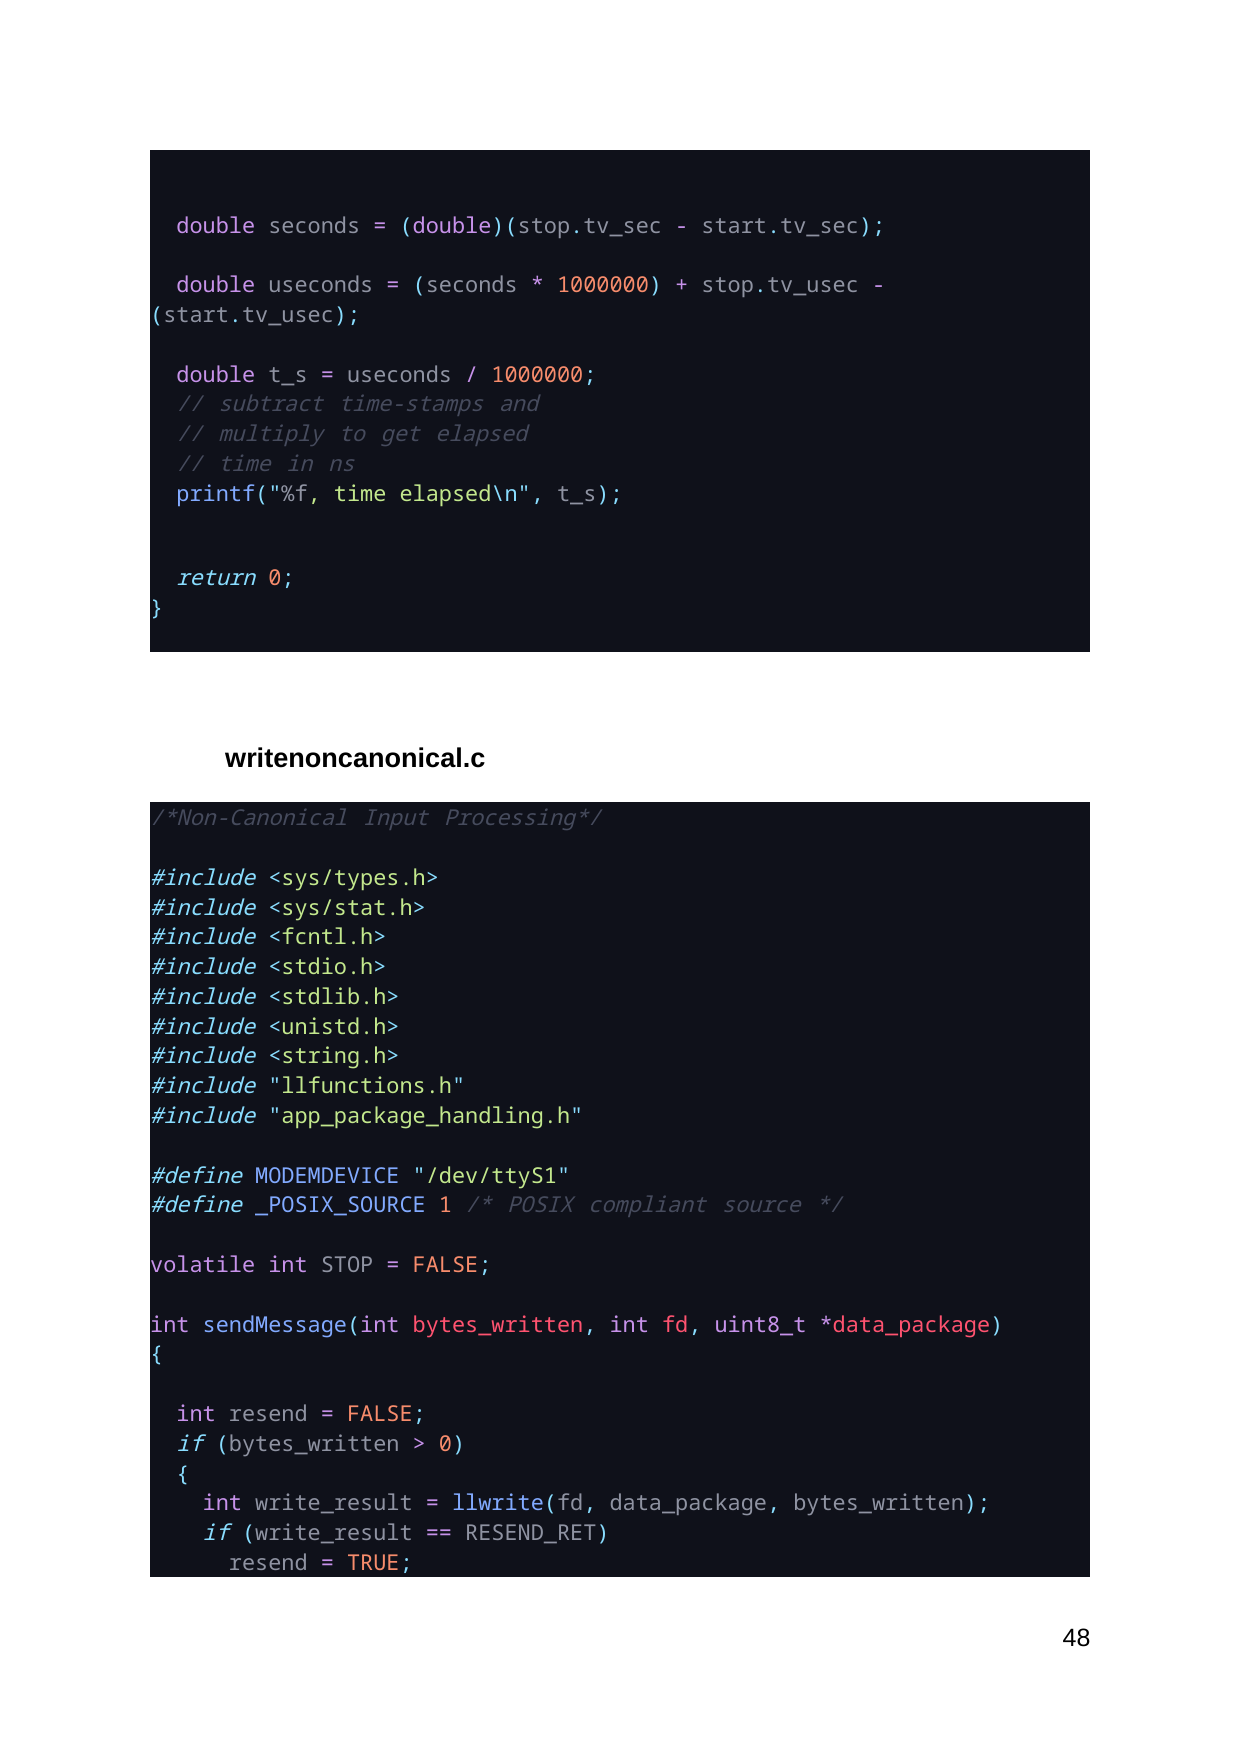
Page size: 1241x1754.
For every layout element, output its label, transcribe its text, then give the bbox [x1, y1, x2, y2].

text // time in ns [150, 448, 1090, 478]
text volatile int STOP = FALSE; [150, 1249, 1090, 1279]
text double seconds = (double)(stop.tv_sec - start.tv_sec); [150, 209, 1090, 239]
text resend = TRUE; [150, 1547, 1090, 1577]
text #include "app_package_handling.h" [150, 1100, 1090, 1130]
text // subtract time-stamps and [150, 388, 1090, 418]
text #include <sys/stat.h> [150, 891, 1090, 921]
text int write_result = llwrite(fd, data_package, bytes_written); [150, 1487, 1090, 1517]
text double t_s = useconds / 1000000; [150, 358, 1090, 388]
text if (bytes_written > 0) [150, 1428, 1090, 1457]
text #define _POSIX_SOURCE 1 /* POSIX compliant source */ [150, 1189, 1090, 1219]
text /*Non-Canonical Input Processing*/ [150, 802, 1090, 832]
text #include <sys/types.h> [150, 862, 1090, 891]
text #include <fcntl.h> [150, 921, 1090, 951]
text #include "llfunctions.h" [150, 1070, 1090, 1100]
text double useconds = (seconds * 1000000) + stop.tv_usec - (start.tv_usec); [150, 269, 1090, 329]
text if (write_result == RESEND_RET) [150, 1517, 1090, 1547]
text // multiply to get elapsed [150, 418, 1090, 448]
text { [150, 1338, 1090, 1368]
text } [150, 592, 1090, 622]
text { [150, 1457, 1090, 1487]
subtitle writenoncanonical.c [150, 742, 1090, 773]
text return 0; [150, 562, 1090, 592]
text #include <unistd.h> [150, 1011, 1090, 1040]
text int resend = FALSE; [150, 1398, 1090, 1428]
text int sendMessage(int bytes_written, int fd, uint8_t *data_package) [150, 1308, 1090, 1338]
text #define MODEMDEVICE "/dev/ttyS1" [150, 1159, 1090, 1189]
text #include <string.h> [150, 1040, 1090, 1070]
text #include <stdio.h> [150, 951, 1090, 981]
text #include <stdlib.h> [150, 981, 1090, 1011]
text printf("%f, time elapsed\n", t_s); [150, 478, 1090, 507]
